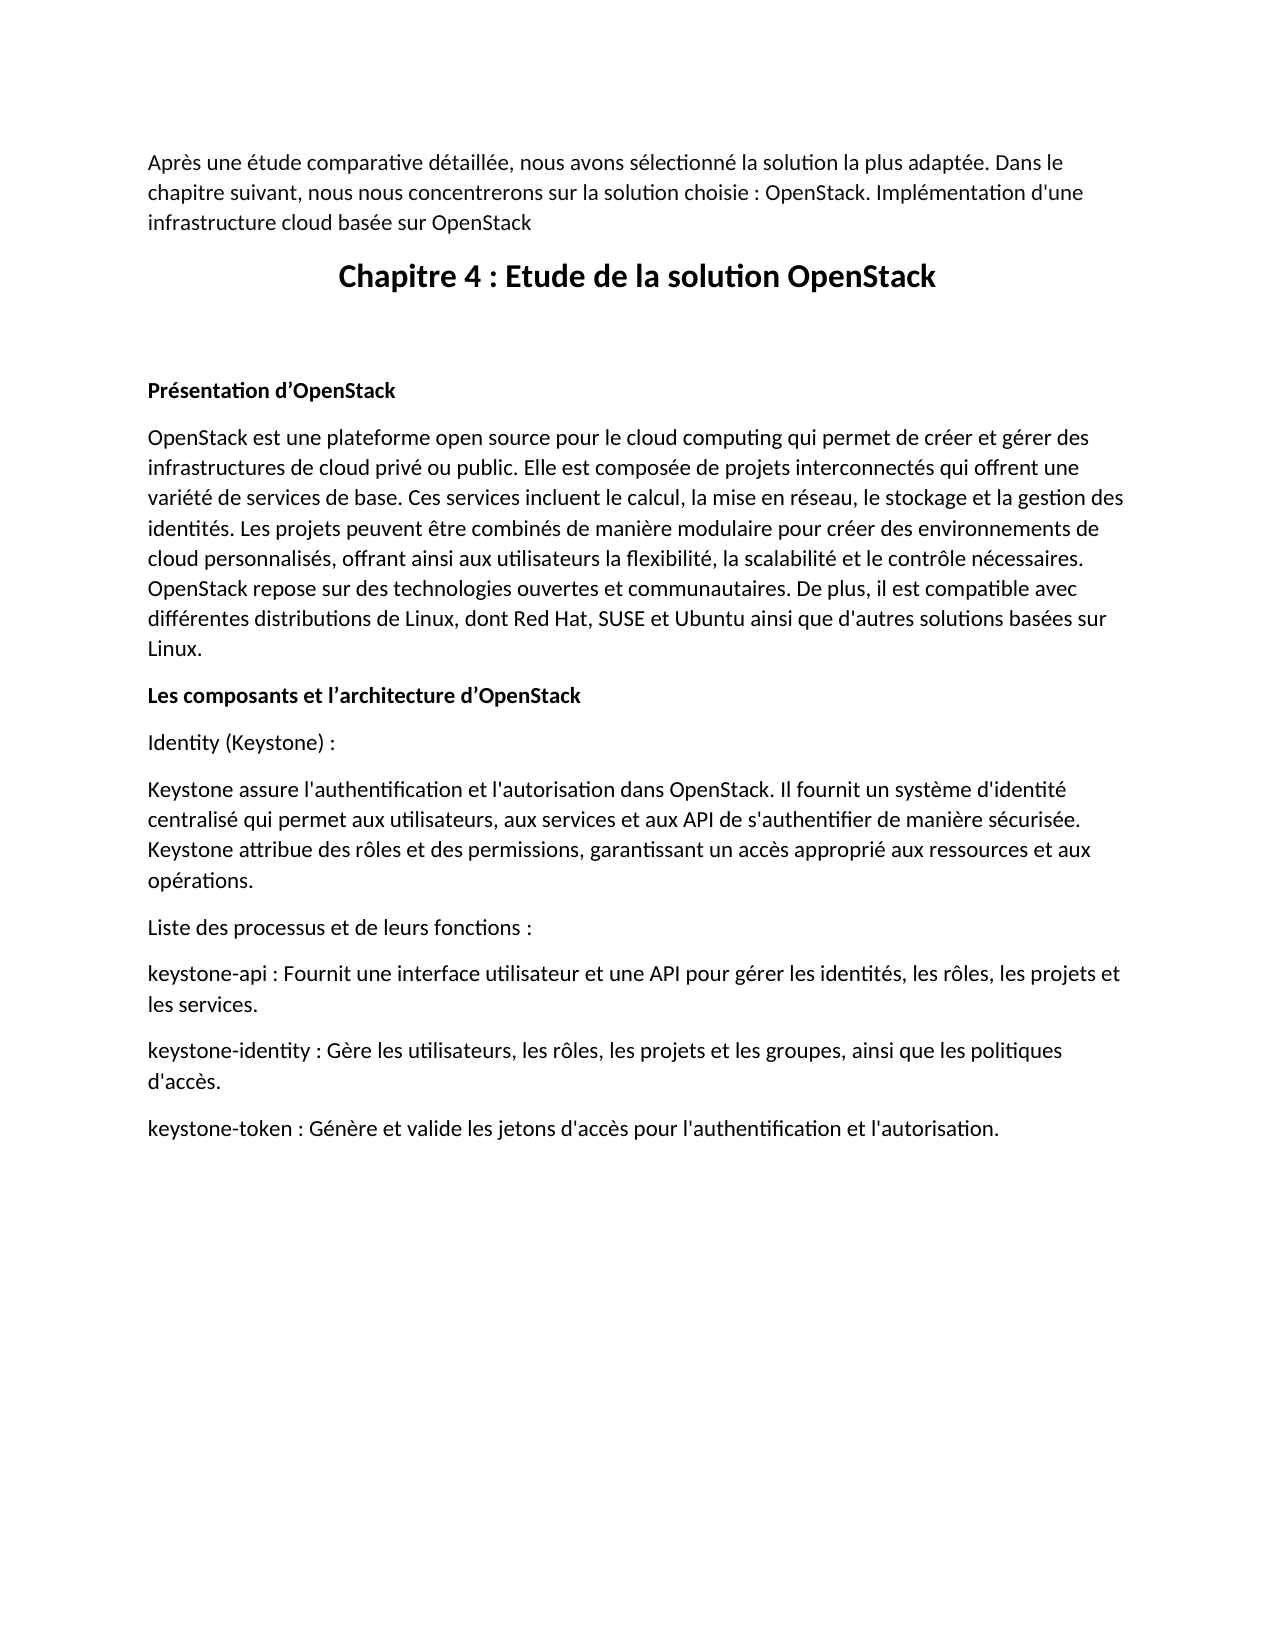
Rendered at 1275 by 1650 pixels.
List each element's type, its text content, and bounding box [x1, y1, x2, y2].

text Chapitre 4 : Etude de la solution OpenStack [148, 255, 1127, 296]
text OpenStack est une plateforme open source pour le cloud computing qui permet de créer et gérer des infrastructures de cloud privé ou public. Elle est composée de projets interconnectés qui offrent une variété de services de base. Ces services incluent le calcul, la mise en réseau, le stockage et la gestion des identités. Les projets peuvent être combinés de manière modulaire pour créer des environnements de cloud personnalisés, offrant ainsi aux utilisateurs la flexibilité, la scalabilité et le contrôle nécessaires. OpenStack repose sur des technologies ouvertes et communautaires. De plus, il est compatible avec différentes distributions de Linux, dont Red Hat, SUSE et Ubuntu ainsi que d'autres solutions basées sur Linux. [148, 423, 1127, 662]
text Après une étude comparative détaillée, nous avons sélectionné la solution la plus adaptée. Dans le chapitre suivant, nous nous concentrerons sur la solution choisie : OpenStack. Implémentation d'une infrastructure cloud basée sur OpenStack [148, 148, 1127, 236]
text keystone-token : Génère et valide les jetons d'accès pour l'authentification et l'autorisation. [148, 1114, 1127, 1142]
text Présentation d’OpenStack [148, 376, 1127, 404]
text keystone-api : Fournit une interface utilisateur et une API pour gérer les identités, les rôles, les projets et les services. [148, 959, 1127, 1018]
text Keystone assure l'authentification et l'autorisation dans OpenStack. Il fournit un système d'identité centralisé qui permet aux utilisateurs, aux services et aux API de s'authentifier de manière sécurisée. Keystone attribue des rôles et des permissions, garantissant un accès approprié aux ressources et aux opérations. [148, 775, 1127, 894]
text Identity (Keystone) : [148, 728, 1127, 756]
text keystone-identity : Gère les utilisateurs, les rôles, les projets et les groupes, ainsi que les politiques d'accès. [148, 1037, 1127, 1095]
text Les composants et l’architecture d’OpenStack [148, 681, 1127, 709]
text Liste des processus et de leurs fonctions : [148, 913, 1127, 941]
